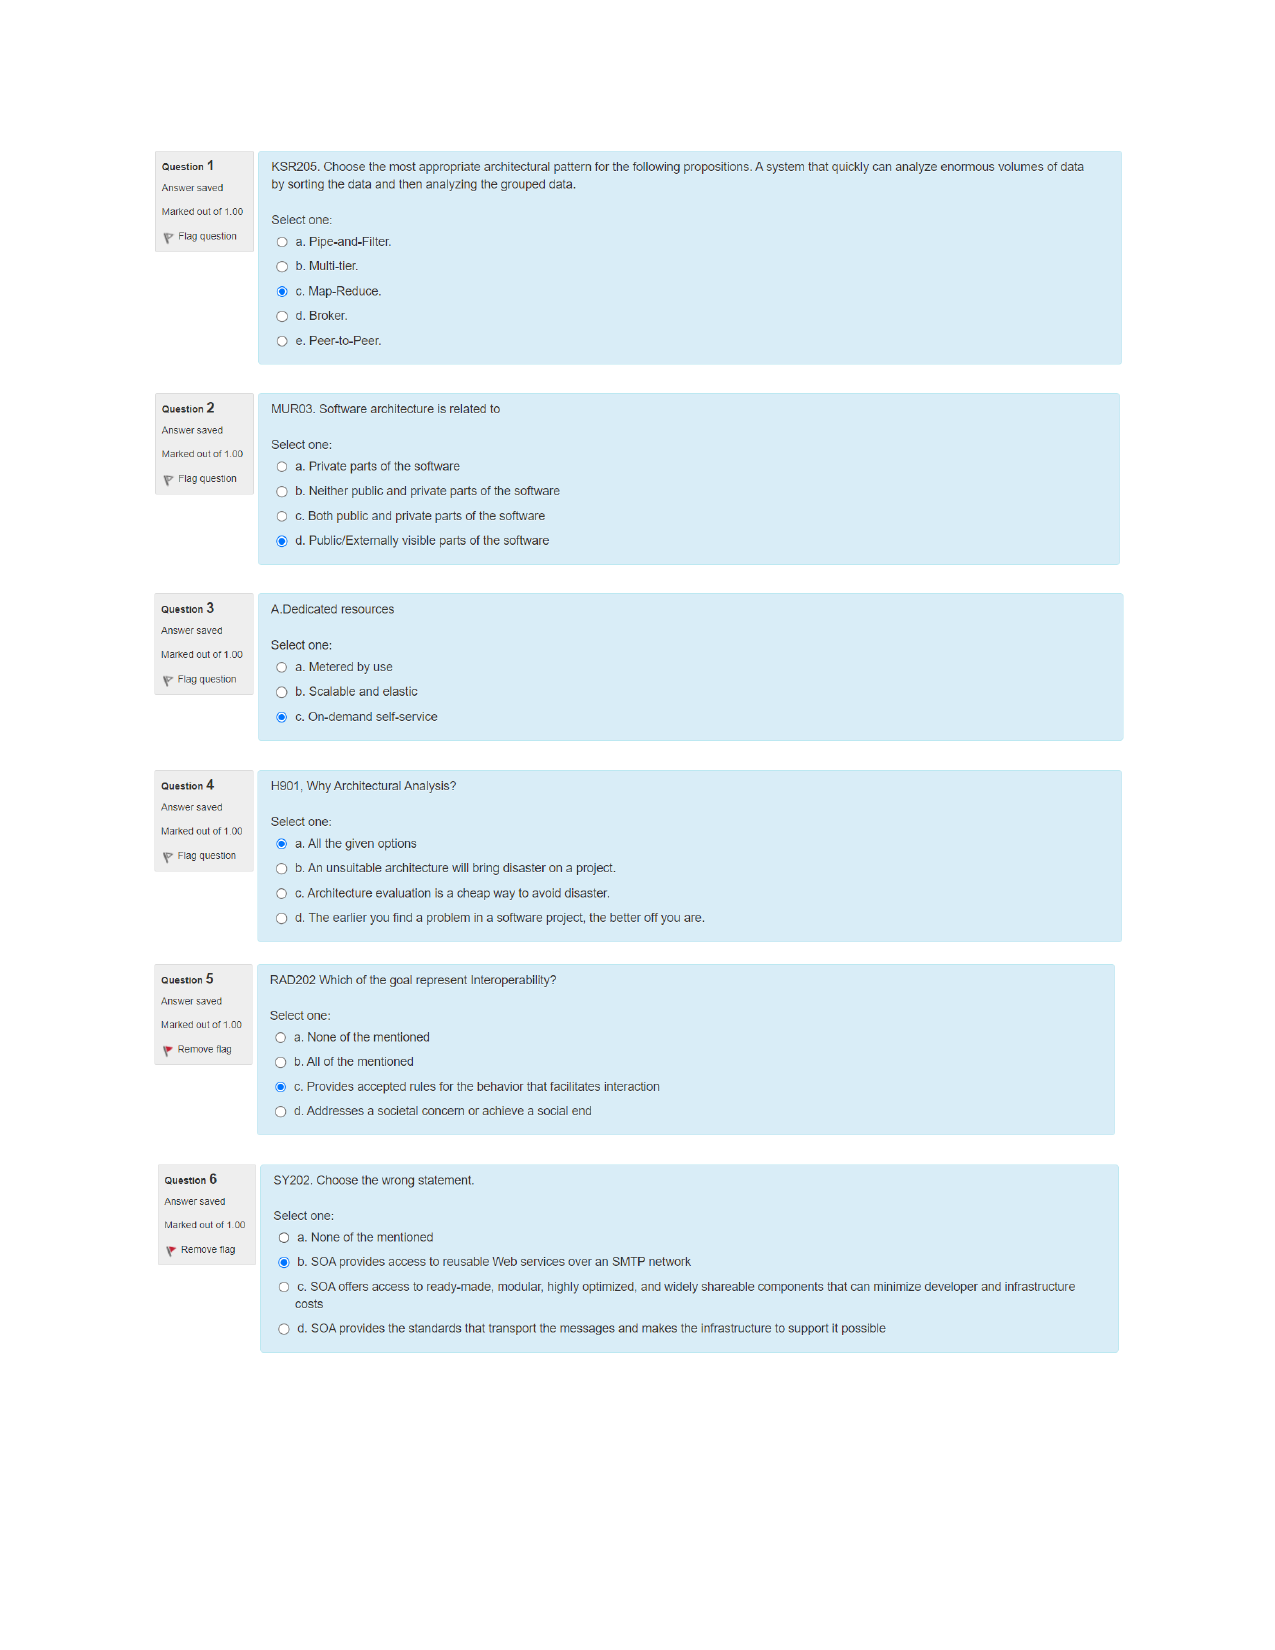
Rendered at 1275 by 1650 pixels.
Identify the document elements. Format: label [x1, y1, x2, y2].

picture [150, 1162, 1125, 1360]
picture [150, 764, 1125, 944]
picture [150, 392, 1125, 573]
picture [150, 962, 1125, 1144]
picture [150, 150, 1125, 374]
picture [150, 591, 1125, 746]
